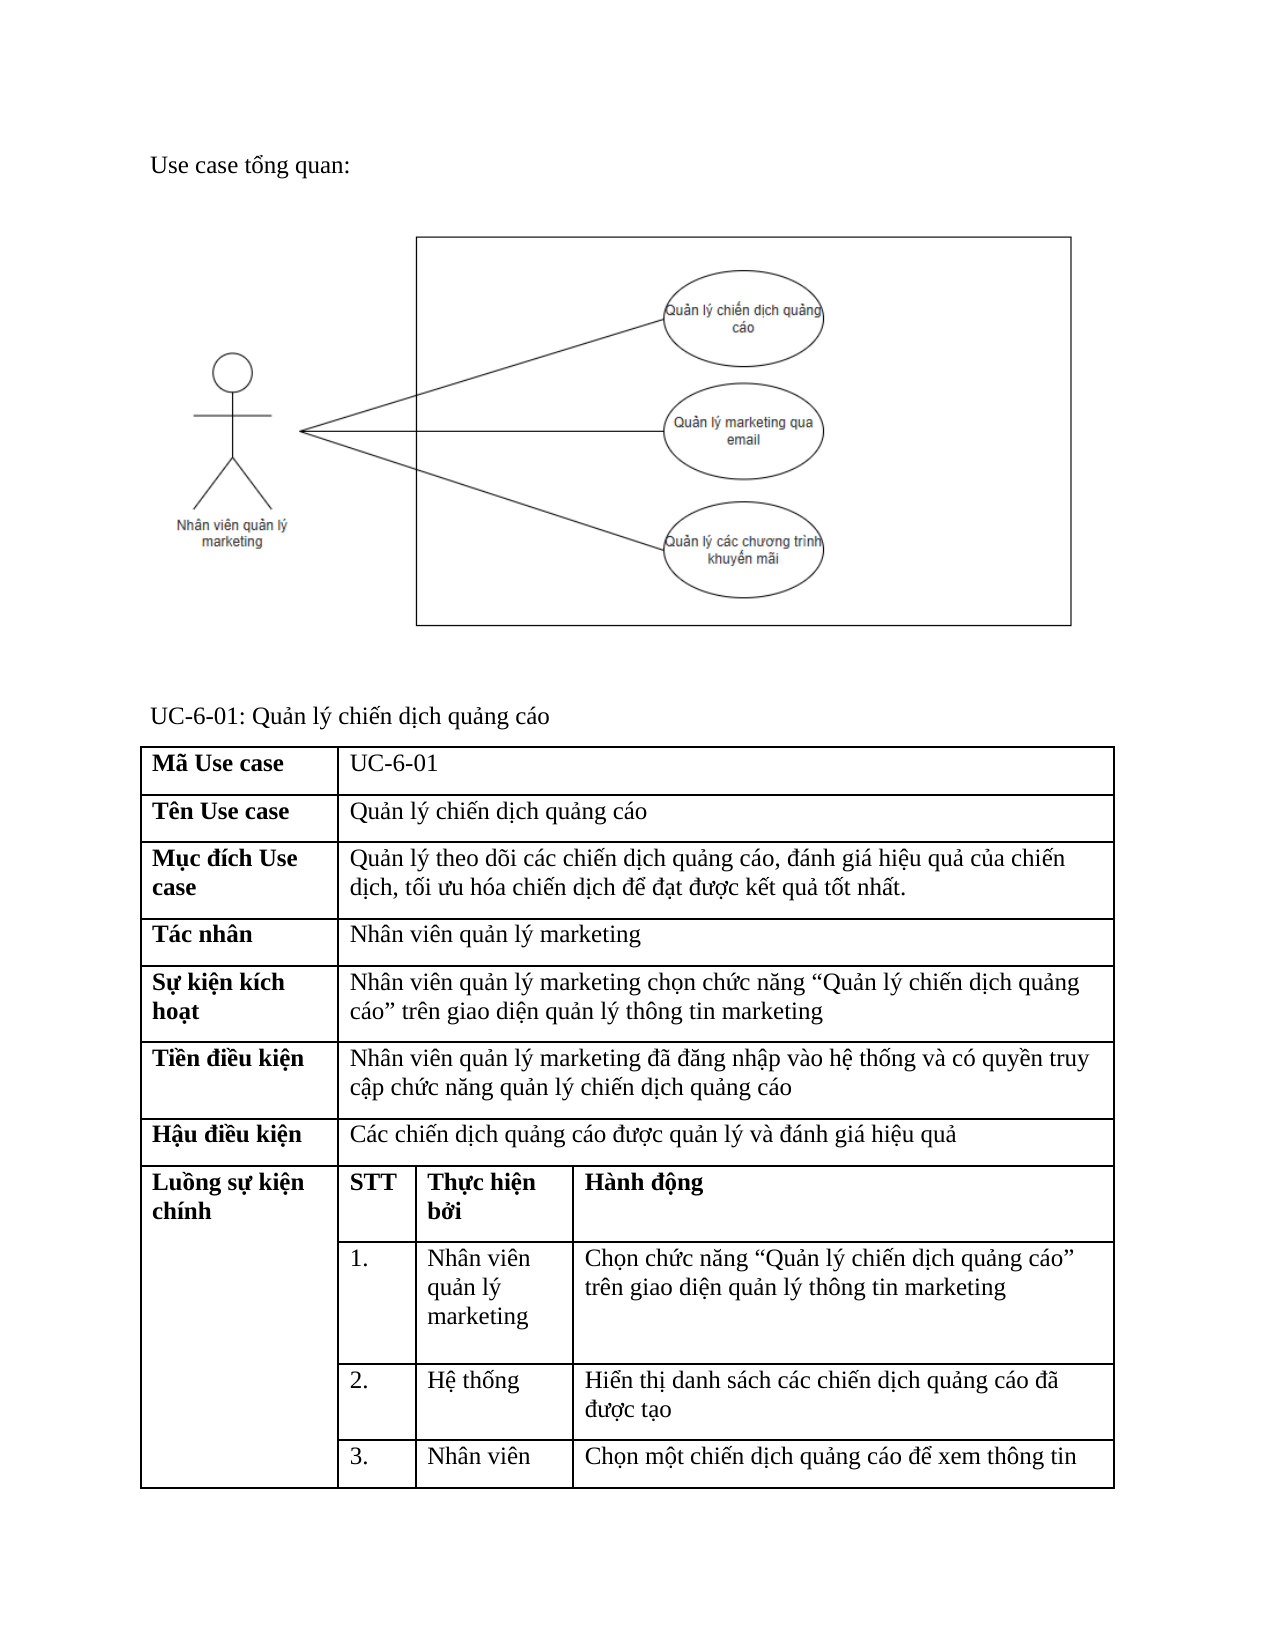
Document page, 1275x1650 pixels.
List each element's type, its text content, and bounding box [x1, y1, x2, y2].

table_cell Quản lý chiến dịch quảng cáo [339, 796, 1113, 841]
table_cell 3. [339, 1441, 415, 1487]
text Use case tổng quan: [150, 150, 1125, 179]
picture [150, 195, 1125, 684]
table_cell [574, 1441, 1113, 1487]
table_cell Hành động [574, 1167, 1113, 1241]
table_cell Quản lý theo dõi các chiến dịch quảng cáo, đánh giá hiệu quả của chiến dịch, tối ưu hóa chiến dịch để đạt được kết quả tốt nhất. [339, 843, 1113, 917]
table_cell STT [339, 1167, 415, 1241]
table_header Mã Use case [142, 748, 337, 794]
table_cell Mục đích Use case [142, 843, 337, 917]
table_cell Sự kiện kích hoạt [142, 967, 337, 1041]
table_cell Tác nhân [142, 920, 337, 965]
table_cell Hệ thống [417, 1365, 572, 1439]
table_cell Nhân viên quản lý marketing [417, 1243, 572, 1363]
table_cell Tên Use case [142, 796, 337, 841]
table_cell Nhân viên quản lý marketing chọn chức năng “Quản lý chiến dịch quảng cáo” trên giao diện quản lý thông tin marketing [339, 967, 1113, 1041]
table_cell Nhân viên quản lý marketing [339, 920, 1113, 965]
table_cell 2. [339, 1365, 415, 1439]
table_cell Các chiến dịch quảng cáo được quản lý và đánh giá hiệu quả [339, 1120, 1113, 1165]
text UC-6-01: Quản lý chiến dịch quảng cáo [150, 701, 1125, 729]
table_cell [417, 1441, 572, 1487]
table_cell Chọn chức năng “Quản lý chiến dịch quảng cáo” trên giao diện quản lý thông tin marketing [574, 1243, 1113, 1363]
table_cell Tiền điều kiện [142, 1043, 337, 1117]
table_header UC-6-01 [339, 748, 1113, 794]
table_cell Hiển thị danh sách các chiến dịch quảng cáo đã được tạo [574, 1365, 1113, 1439]
table_cell Nhân viên quản lý marketing đã đăng nhập vào hệ thống và có quyền truy cập chức năng quản lý chiến dịch quảng cáo [339, 1043, 1113, 1117]
table_cell Thực hiện bởi [417, 1167, 572, 1241]
table_cell Luồng sự kiện chính [142, 1167, 337, 1487]
table_cell Hậu điều kiện [142, 1120, 337, 1165]
table_cell 1. [339, 1243, 415, 1363]
